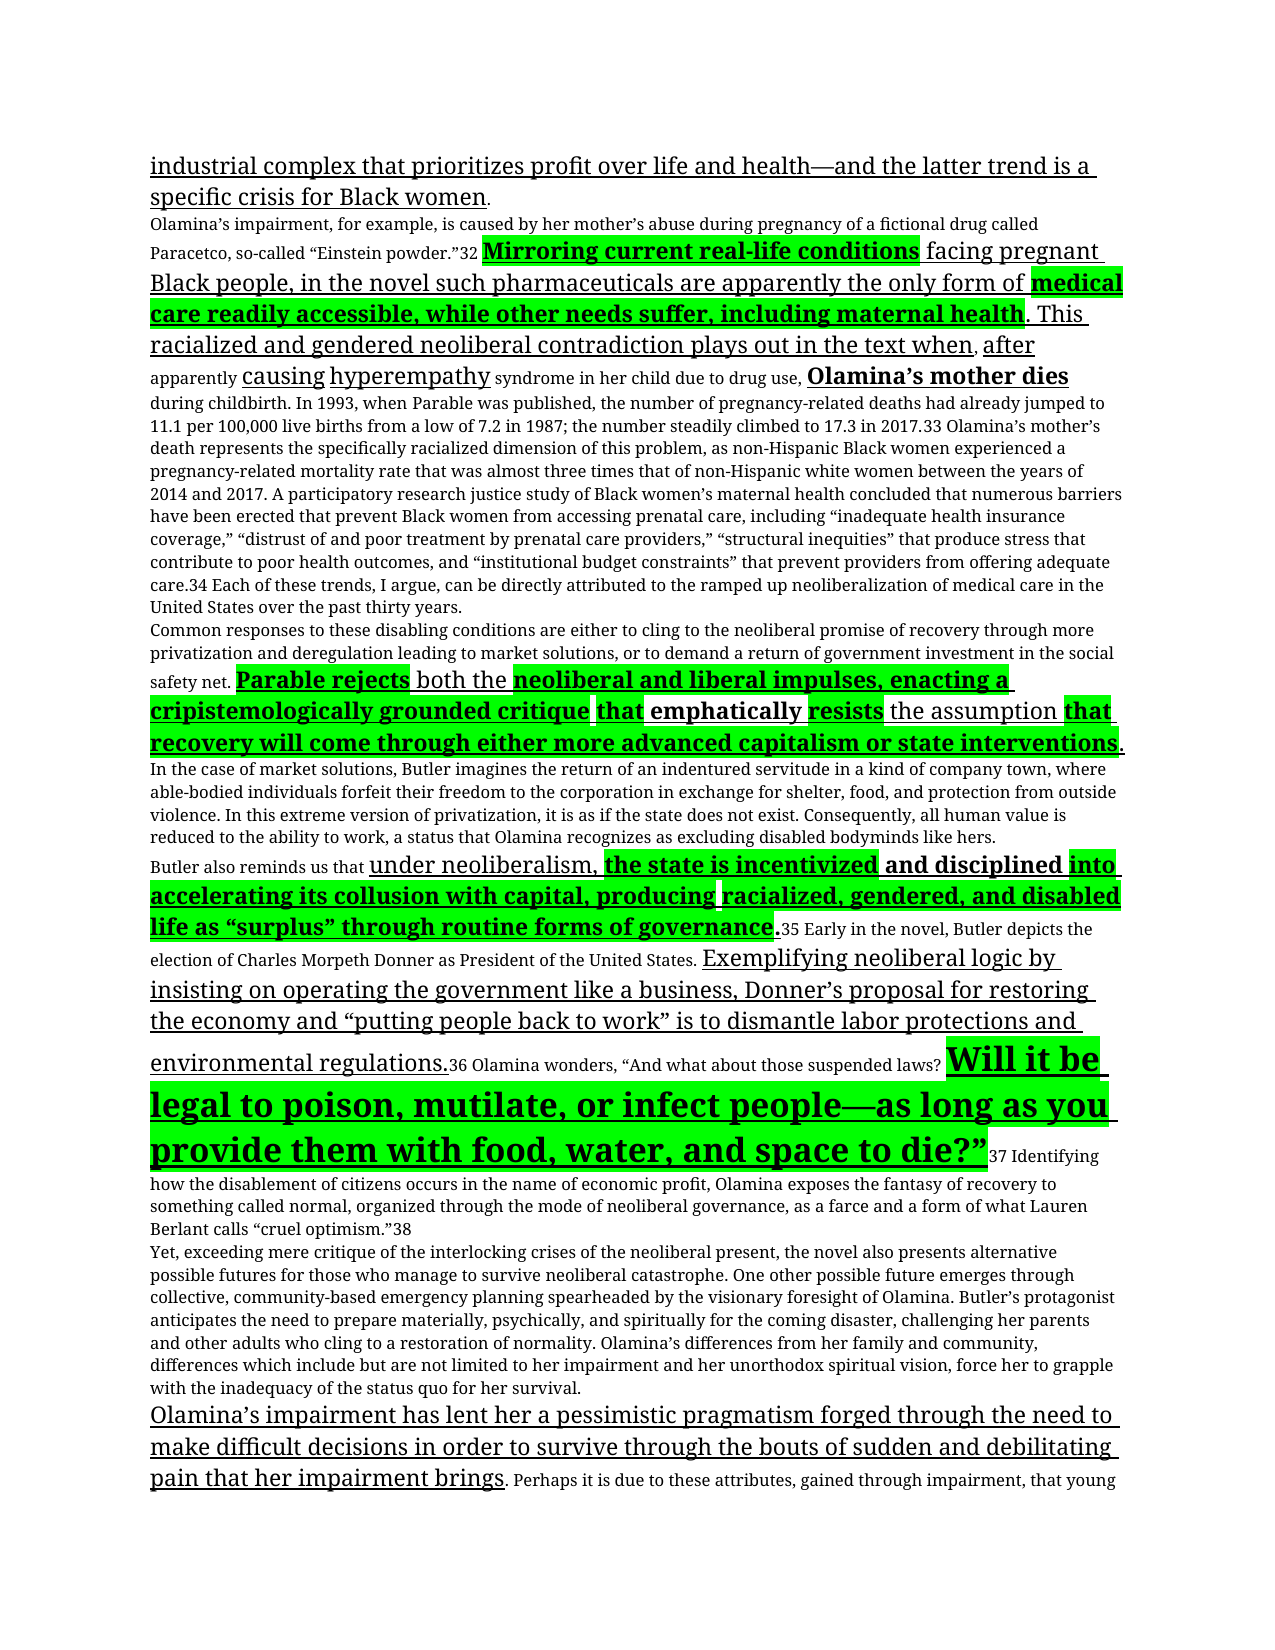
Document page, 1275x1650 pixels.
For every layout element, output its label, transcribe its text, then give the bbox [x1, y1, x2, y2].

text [150, 150, 1125, 212]
text Butler also reminds us that under neoliberalism, the state is incentivized and disciplined into accelerating its collusion with capital, producing racialized, gendered, and disabled life as “surplus” through routine forms of governance.35 Early in the novel, Butler depicts the election of Charles Morpeth Donner as President of the United States. Exemplifying neoliberal logic by insisting on operating the government like a business, Donner’s proposal for restoring the economy and “putting people back to work” is to dismantle labor protections and environmental regulations.36 Olamina wonders, “And what about those suspended laws? Will it be legal to poison, mutilate, or infect people—as long as you provide them with food, water, and space to die?”37 Identifying how the disablement of citizens occurs in the name of economic profit, Olamina exposes the fantasy of recovery to something called normal, organized through the mode of neoliberal governance, as a farce and a form of what Lauren Berlant calls “cruel optimism.”38 [150, 848, 1125, 1240]
text Yet, exceeding mere critique of the interlocking crises of the neoliberal present, the novel also presents alternative possible futures for those who manage to survive neoliberal catastrophe. One other possible future emerges through collective, community-based emergency planning spearheaded by the visionary foresight of Olamina. Butler’s protagonist anticipates the need to prepare materially, psychically, and spiritually for the coming disaster, challenging her parents and other adults who cling to a restoration of normality. Olamina’s differences from her family and community, differences which include but are not limited to her impairment and her unorthodox spiritual vision, force her to grapple with the inadequacy of the status quo for her survival. [150, 1240, 1125, 1399]
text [150, 1399, 1125, 1493]
text Common responses to these disabling conditions are either to cling to the neoliberal promise of recovery through more privatization and deregulation leading to market solutions, or to demand a return of government investment in the social safety net. Parable rejects both the neoliberal and liberal impulses, enacting a cripistemologically grounded critique that emphatically resists the assumption that recovery will come through either more advanced capitalism or state interventions. In the case of market solutions, Butler imagines the return of an indentured servitude in a kind of company town, where able-bodied individuals forfeit their freedom to the corporation in exchange for shelter, food, and protection from outside violence. In this extreme version of privatization, it is as if the state does not exist. Consequently, all human value is reduced to the ability to work, a status that Olamina recognizes as excluding disabled bodyminds like hers. [150, 755, 1125, 848]
text Olamina’s impairment, for example, is caused by her mother’s abuse during pregnancy of a fictional drug called Paracetco, so-called “Einstein powder.”32 Mirroring current real-life conditions facing pregnant Black people, in the novel such pharmaceuticals are apparently the only form of medical care readily accessible, while other needs suffer, including maternal health. This racialized and gendered neoliberal contradiction plays out in the text when, after apparently causing hyperempathy syndrome in her child due to drug use, Olamina’s mother dies during childbirth. In 1993, when Parable was published, the number of pregnancy-related deaths had already jumped to 11.1 per 100,000 live births from a low of 7.2 in 1987; the number steadily climbed to 17.3 in 2017.33 Olamina’s mother’s death represents the specifically racialized dimension of this problem, as non-Hispanic Black women experienced a pregnancy-related mortality rate that was almost three times that of non-Hispanic white women between the years of 2014 and 2017. A participatory research justice study of Black women’s maternal health concluded that numerous barriers have been erected that prevent Black women from accessing prenatal care, including “inadequate health insurance coverage,” “distrust of and poor treatment by prenatal care providers,” “structural inequities” that produce stress that contribute to poor health outcomes, and “institutional budget constraints” that prevent providers from offering adequate care.34 Each of these trends, I argue, can be directly attributed to the ramped up neoliberalization of medical care in the United States over the past thirty years. [150, 212, 1125, 618]
text Common responses to these disabling conditions are either to cling to the neoliberal promise of recovery through more privatization and deregulation leading to market solutions, or to demand a return of government investment in the social safety net. Parable rejects both the neoliberal and liberal impulses, enacting a cripistemologically grounded critique that emphatically resists the assumption that recovery will come through either more advanced capitalism or state interventions. In the case of market solutions, Butler imagines the return of an indentured servitude in a kind of company town, where able-bodied individuals forfeit their freedom to the corporation in exchange for shelter, food, and protection from outside violence. In this extreme version of privatization, it is as if the state does not exist. Consequently, all human value is reduced to the ability to work, a status that Olamina recognizes as excluding disabled bodyminds like hers. [150, 618, 1125, 753]
